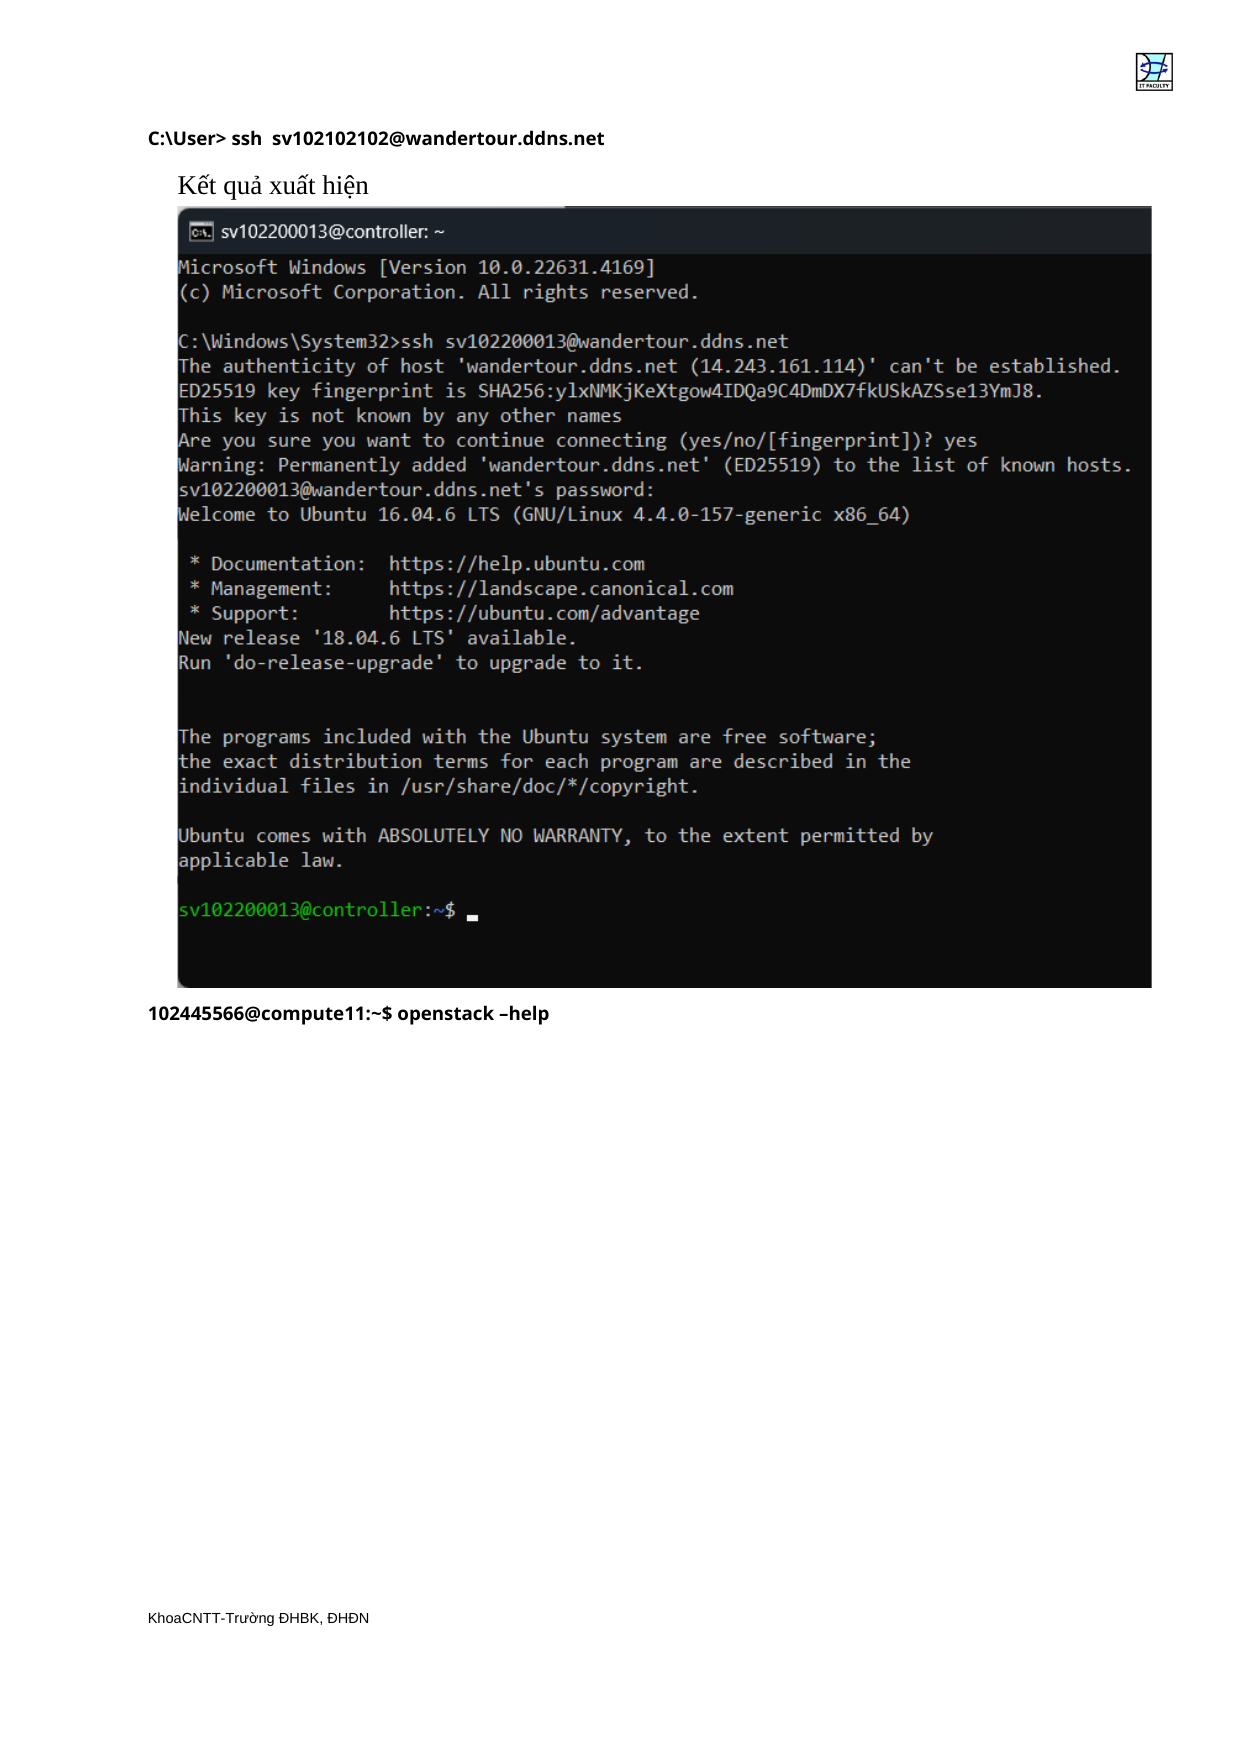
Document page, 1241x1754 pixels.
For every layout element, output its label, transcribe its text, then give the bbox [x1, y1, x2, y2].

text 102445566@compute11:~$ openstack –help [148, 1000, 1122, 1026]
picture [177, 206, 1152, 988]
text Kết quả xuất hiện [148, 163, 1122, 201]
picture [1134, 52, 1174, 92]
text C:\User> ssh sv102102102@wandertour.ddns.net [148, 125, 1122, 151]
